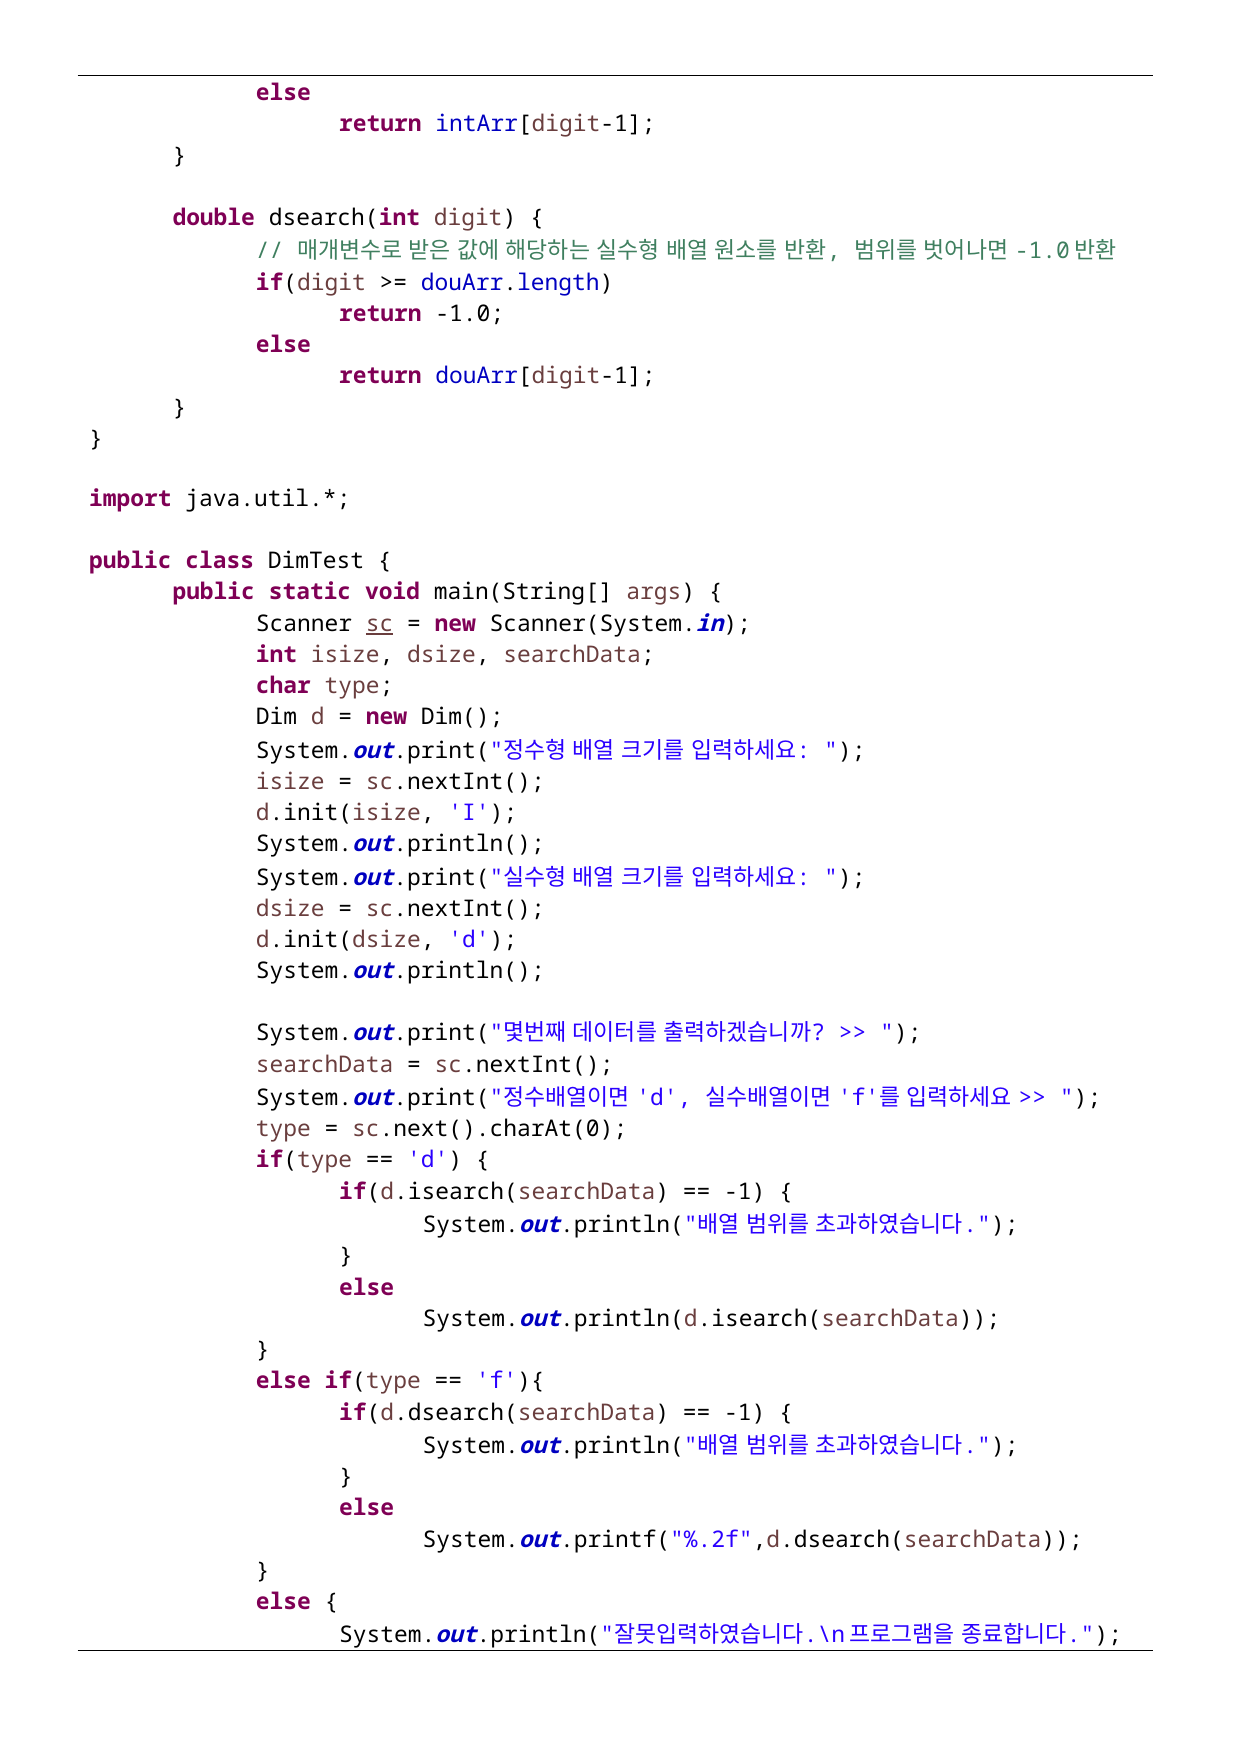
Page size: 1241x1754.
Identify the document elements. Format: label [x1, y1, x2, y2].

table_header [78, 76, 1152, 1649]
